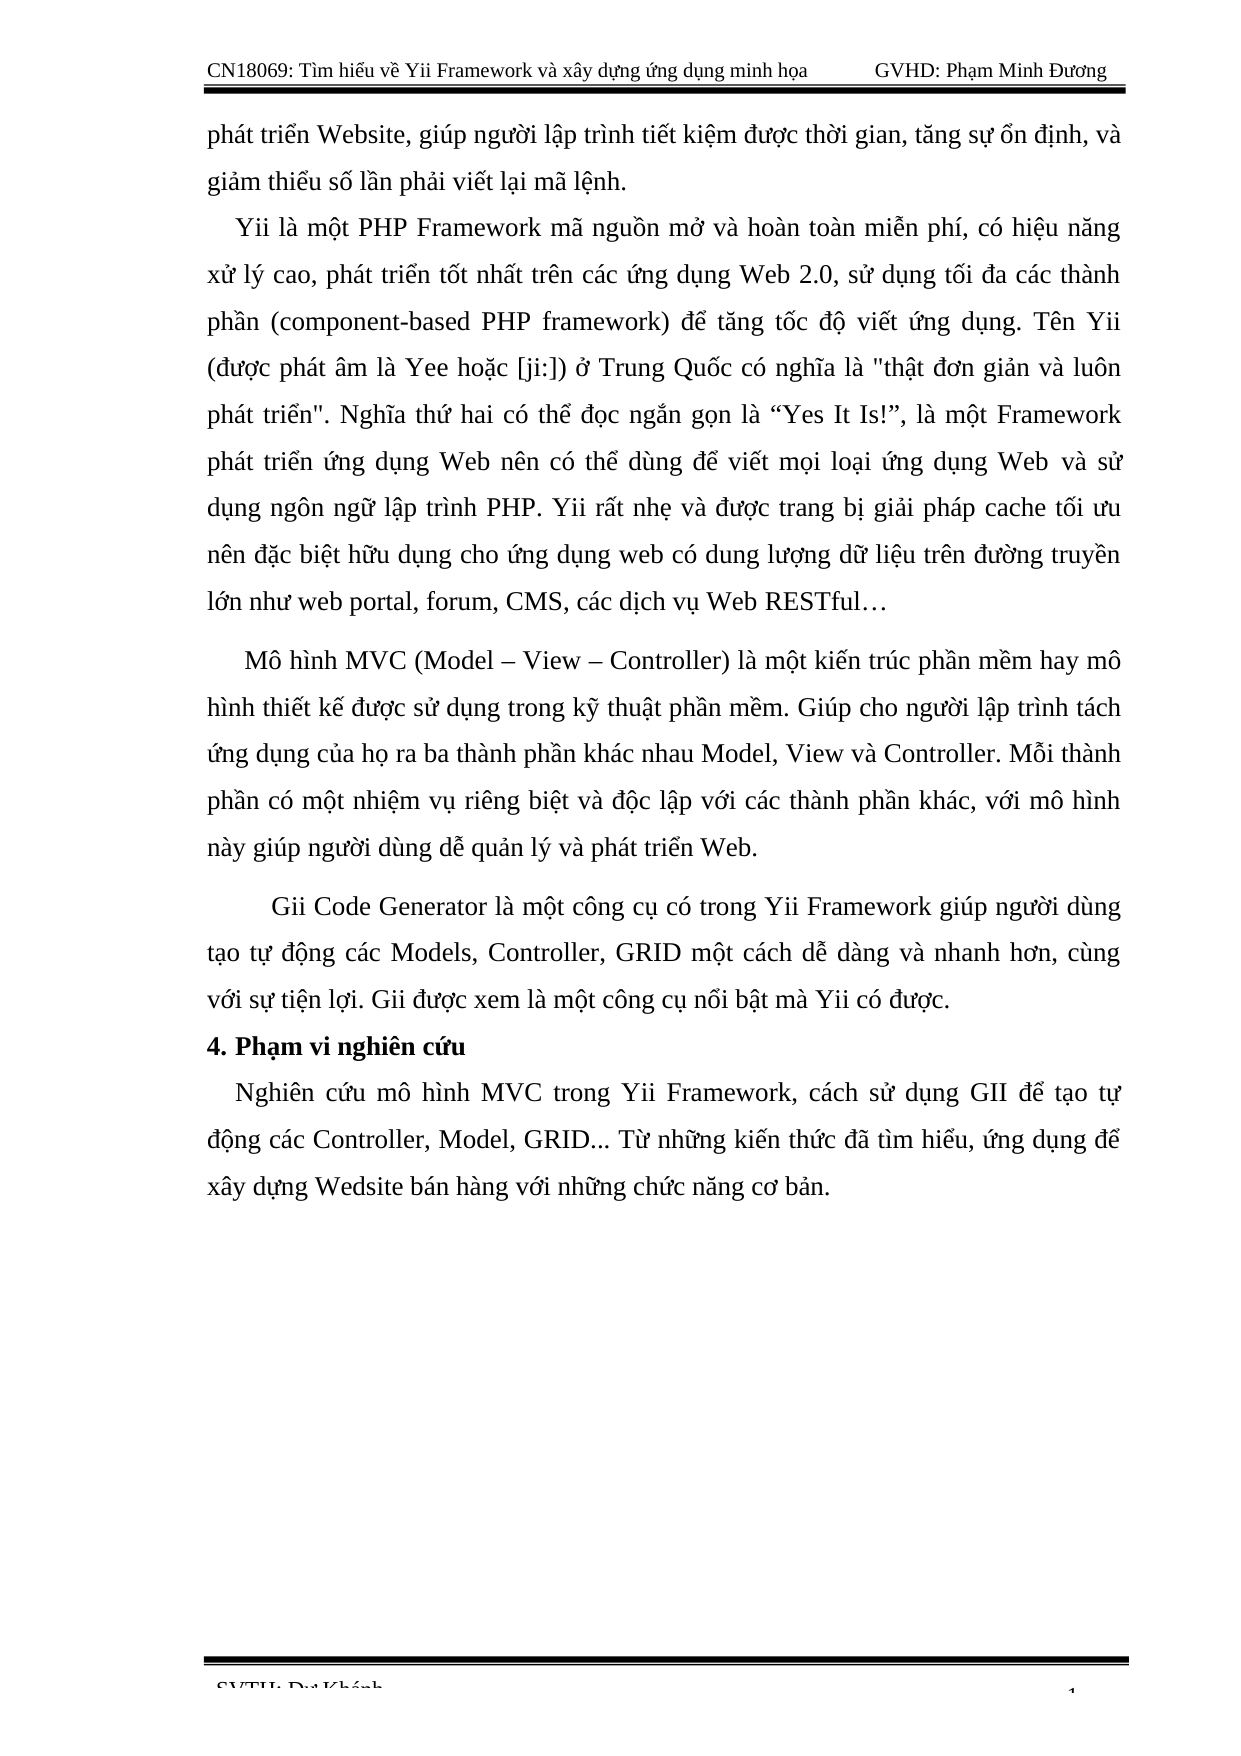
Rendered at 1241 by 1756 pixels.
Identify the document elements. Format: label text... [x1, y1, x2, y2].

text Nghiên cứu mô hình MVC trong Yii Framework, cách sử dụng GII để tạo tự động các Controller, Model, GRID... Từ những kiến thức đã tìm hiểu, ứng dụng để xây dựng Wedsite bán hàng với những chức năng cơ bản. [207, 1077, 1122, 1201]
text phát triển Website, giúp người lập trình tiết kiệm được thời gian, tăng sự ổn định, và giảm thiểu số lần phải viết lại mã lệnh. [207, 118, 1122, 196]
subtitle Phạm vi nghiên cứu [207, 1030, 1159, 1061]
text Gii Code Generator là một công cụ có trong Yii Framework giúp người dùng tạo tự động các Models, Controller, GRID một cách dễ dàng và nhanh hơn, cùng với sự tiện lợi. Gii được xem là một công cụ nổi bật mà Yii có được. [207, 890, 1122, 1014]
text Yii là một PHP Framework mã nguồn mở và hoàn toàn miễn phí, có hiệu năng xử lý cao, phát triển tốt nhất trên các ứng dụng Web 2.0, sử dụng tối đa các thành phần (component-based PHP framework) để tăng tốc độ viết ứng dụng. Tên Yii (được phát âm là Yee hoặc [ji:]) ở Trung Quốc có nghĩa là "thật đơn giản và luôn phát triển". Nghĩa thứ hai có thể đọc ngắn gọn là “Yes It Is!”, là một Framework phát triển ứng dụng Web nên có thể dùng để viết mọi loại ứng dụng Web và sử dụng ngôn ngữ lập trình PHP. Yii rất nhẹ và được trang bị giải pháp cache tối ưu nên đặc biệt hữu dụng cho ứng dụng web có dung lượng dữ liệu trên đường truyền lớn như web portal, forum, CMS, các dịch vụ Web RESTful… [207, 211, 1122, 616]
text Mô hình MVC (Model – View – Controller) là một kiến trúc phần mềm hay mô hình thiết kế được sử dụng trong kỹ thuật phần mềm. Giúp cho người lập trình tách ứng dụng của họ ra ba thành phần khác nhau Model, View và Controller. Mỗi thành phần có một nhiệm vụ riêng biệt và độc lập với các thành phần khác, với mô hình này giúp người dùng dễ quản lý và phát triển Web. [207, 644, 1123, 862]
